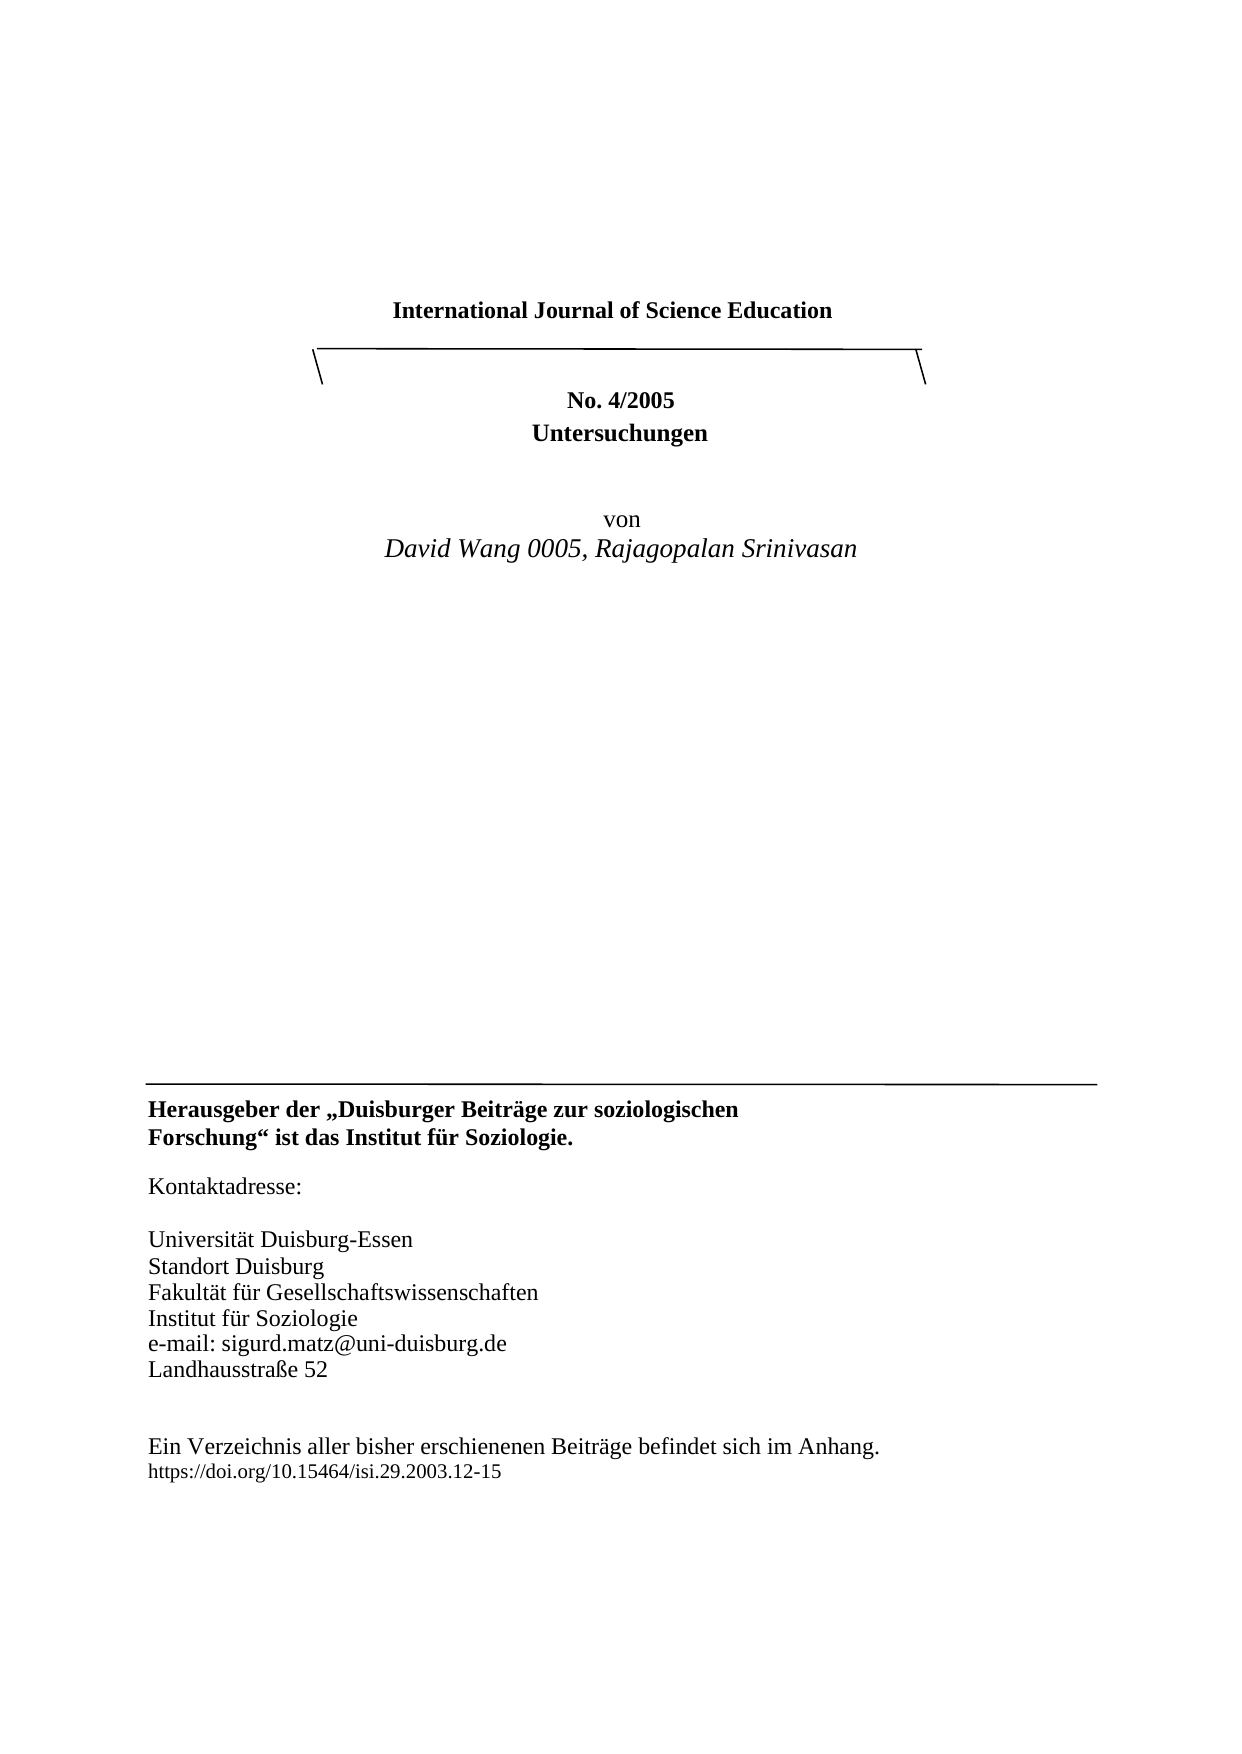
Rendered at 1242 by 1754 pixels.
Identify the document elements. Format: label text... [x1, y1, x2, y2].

text Standort Duisburg [148, 1253, 1092, 1280]
text No. 4/2005 [148, 386, 1094, 414]
text e-mail: sigurd.matz@uni-duisburg.de [148, 1332, 1092, 1357]
text von [148, 504, 1096, 533]
text https://doi.org/10.15464/isi.29.2003.12-15 [148, 1459, 1092, 1483]
text Institut für Soziologie [148, 1306, 1092, 1332]
text Untersuchungen [148, 418, 1092, 446]
text David Wang 0005, Rajagopalan Srinivasan [148, 533, 1094, 564]
text Universität Duisburg-Essen [148, 1225, 1092, 1253]
text International Journal of Science Education [148, 297, 1077, 324]
text Herausgeber der „Duisburger Beiträge zur soziologischen Forschung“ ist das Institut für Soziologie. [148, 1096, 837, 1150]
text Ein Verzeichnis aller bisher erschienenen Beiträge befindet sich im Anhang. [148, 1432, 1092, 1459]
text Landhausstraße 52 [148, 1357, 443, 1383]
text Kontaktadresse: [148, 1172, 1092, 1199]
text Fakultät für Gesellschaftswissenschaften [148, 1280, 1092, 1306]
